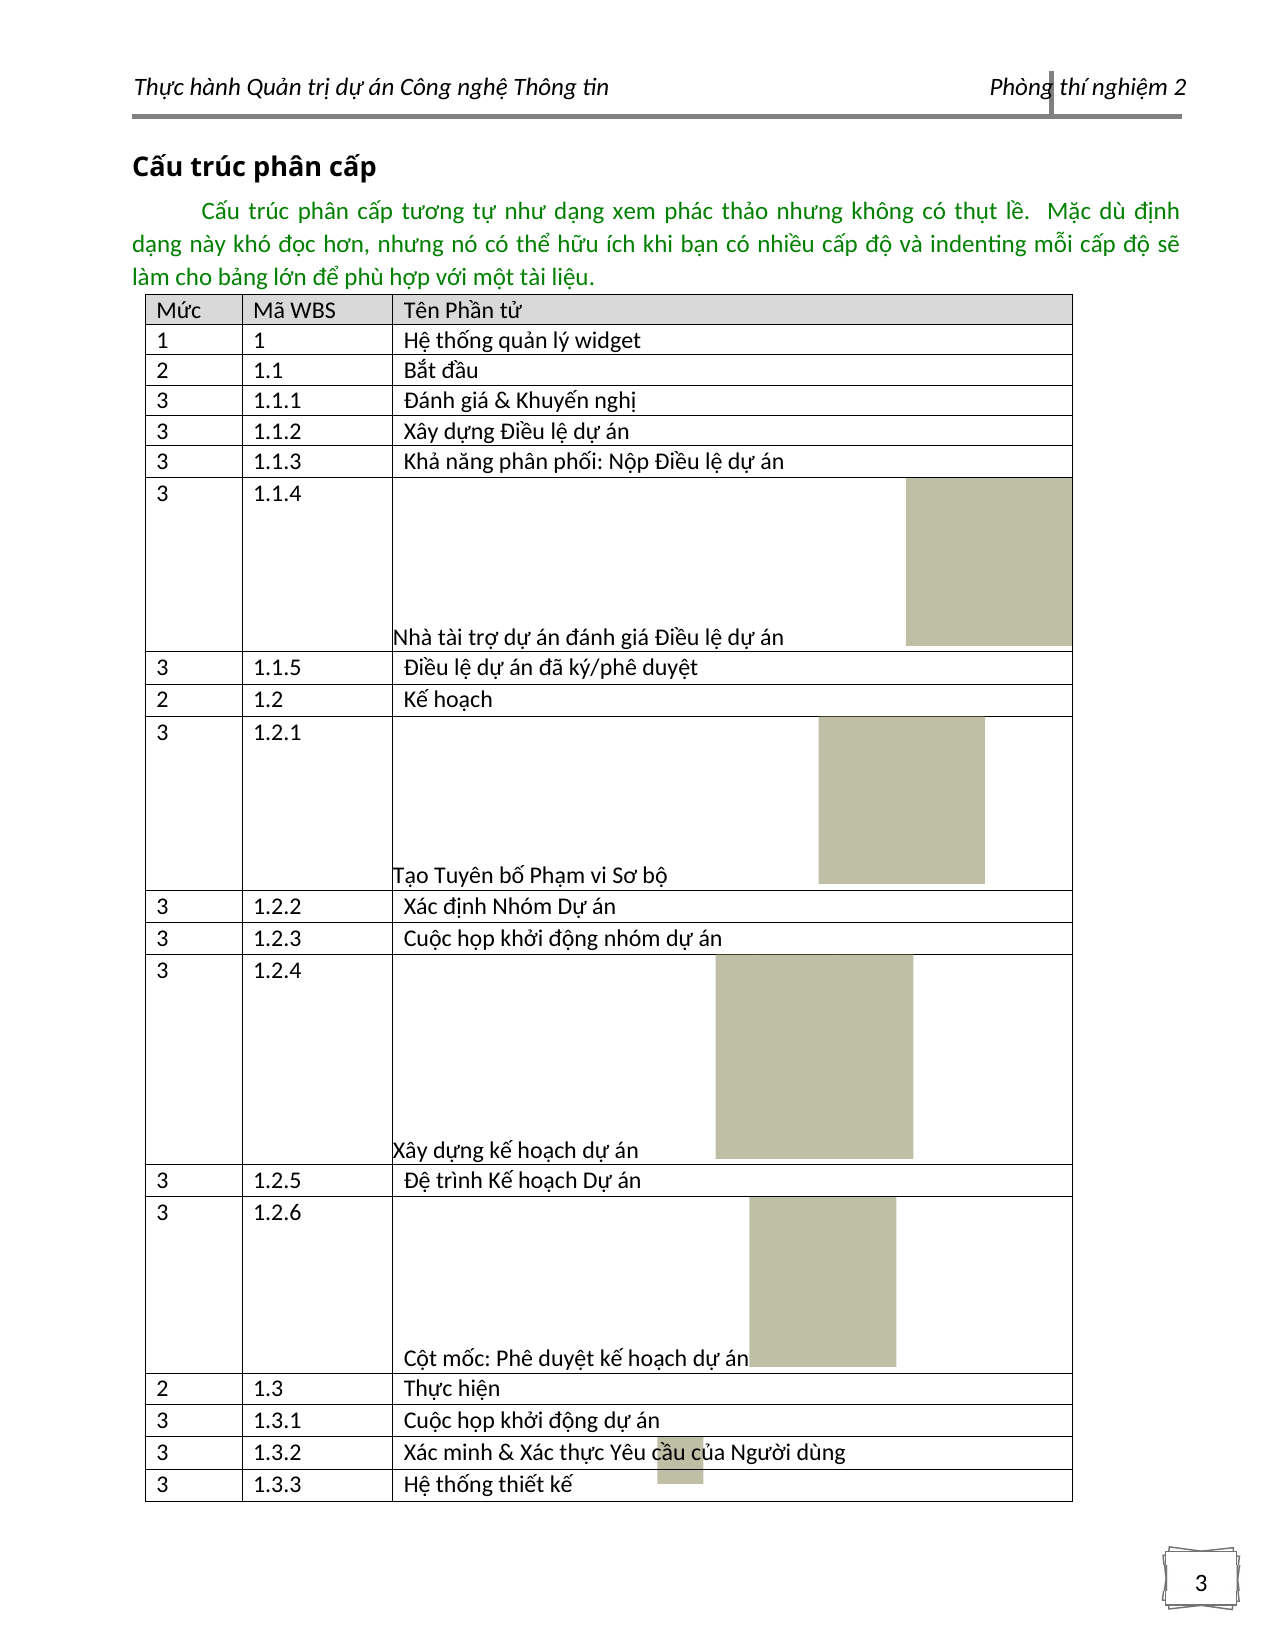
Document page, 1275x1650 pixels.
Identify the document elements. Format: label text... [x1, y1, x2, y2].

table_cell Nhà tài trợ dự án đánh giá Điều lệ dự án [393, 478, 1072, 651]
table_cell 1.2.2 [243, 891, 392, 922]
table_cell Cuộc họp khởi động nhóm dự án [393, 923, 1072, 954]
table_cell Điều lệ dự án đã ký/phê duyệt [393, 652, 1072, 683]
table_cell 1.2.4 [243, 955, 392, 1164]
table_cell Hệ thống thiết kế [393, 1470, 1072, 1501]
subtitle Cấu trúc phân cấp [132, 148, 1182, 184]
picture [749, 1197, 897, 1367]
picture [905, 478, 1072, 646]
table_cell Hệ thống quản lý widget [393, 325, 1072, 354]
table_cell Xác minh & Xác thực Yêu cầu của Người dùng [393, 1437, 1072, 1468]
table_cell 1.2.6 [243, 1197, 392, 1372]
table_cell Cột mốc: Phê duyệt kế hoạch dự án [393, 1197, 1072, 1372]
picture [1159, 1565, 1244, 1591]
table_cell 3 [146, 386, 242, 415]
text Cấu trúc phân cấp tương tự như dạng xem phác thảo nhưng không có thụt lề. Mặc dù định dạng này khó đọc hơn, nhưng nó có thể hữu ích khi bạn có nhiều cấp độ và indenting mỗi cấp độ sẽ làm cho bảng lớn để phù hợp với một tài liệu. [132, 195, 1182, 291]
table_cell Xây dựng Điều lệ dự án [393, 416, 1072, 445]
table_cell Cuộc họp khởi động dự án [393, 1405, 1072, 1436]
table_cell 3 [146, 955, 242, 1164]
table_cell Thực hiện [393, 1374, 1072, 1404]
picture [715, 954, 914, 1159]
table_cell 3 [146, 446, 242, 477]
table_cell 3 [146, 1197, 242, 1372]
table_cell 3 [146, 1165, 242, 1196]
table_cell Khả năng phân phối: Nộp Điều lệ dự án [393, 446, 1072, 477]
table_cell 3 [146, 478, 242, 651]
table_cell 2 [146, 1374, 242, 1404]
table_cell 3 [146, 1437, 242, 1468]
table_cell 2 [146, 685, 242, 716]
picture [818, 716, 985, 884]
table_cell Xây dựng kế hoạch dự án [393, 955, 1072, 1164]
table_cell Đánh giá & Khuyến nghị [393, 386, 1072, 415]
table_cell Tạo Tuyên bố Phạm vi Sơ bộ [393, 717, 1072, 890]
table_cell 1 [243, 325, 392, 354]
table_cell Bắt đầu [393, 355, 1072, 384]
table_header Mức [146, 295, 242, 324]
table_cell 1.2.5 [243, 1165, 392, 1196]
table_header Tên Phần tử [393, 295, 1072, 324]
table_cell 1.1.2 [243, 416, 392, 445]
table_cell 1 [146, 325, 242, 354]
table_cell 1.1.1 [243, 386, 392, 415]
table_cell 1.1.4 [243, 478, 392, 651]
table_cell 3 [146, 652, 242, 683]
table_cell 1.3.3 [243, 1470, 392, 1501]
table_cell 1.1.3 [243, 446, 392, 477]
table_cell 1.3.2 [243, 1437, 392, 1468]
table_cell 1.2 [243, 685, 392, 716]
table_cell 1.2.3 [243, 923, 392, 954]
table_cell 2 [146, 355, 242, 384]
table_cell 1.3.1 [243, 1405, 392, 1436]
table_cell 1.1 [243, 355, 392, 384]
table_cell 1.3 [243, 1374, 392, 1404]
table_cell Đệ trình Kế hoạch Dự án [393, 1165, 1072, 1196]
table_cell 3 [146, 923, 242, 954]
table_cell 3 [146, 416, 242, 445]
table_cell Kế hoạch [393, 685, 1072, 716]
table_cell 1.1.5 [243, 652, 392, 683]
table_header Mã WBS [243, 295, 392, 324]
table_cell 3 [146, 891, 242, 922]
table_cell 3 [146, 1470, 242, 1501]
table_cell 1.2.1 [243, 717, 392, 890]
table_cell 3 [146, 1405, 242, 1436]
table_cell Xác định Nhóm Dự án [393, 891, 1072, 922]
table_cell 3 [146, 717, 242, 890]
